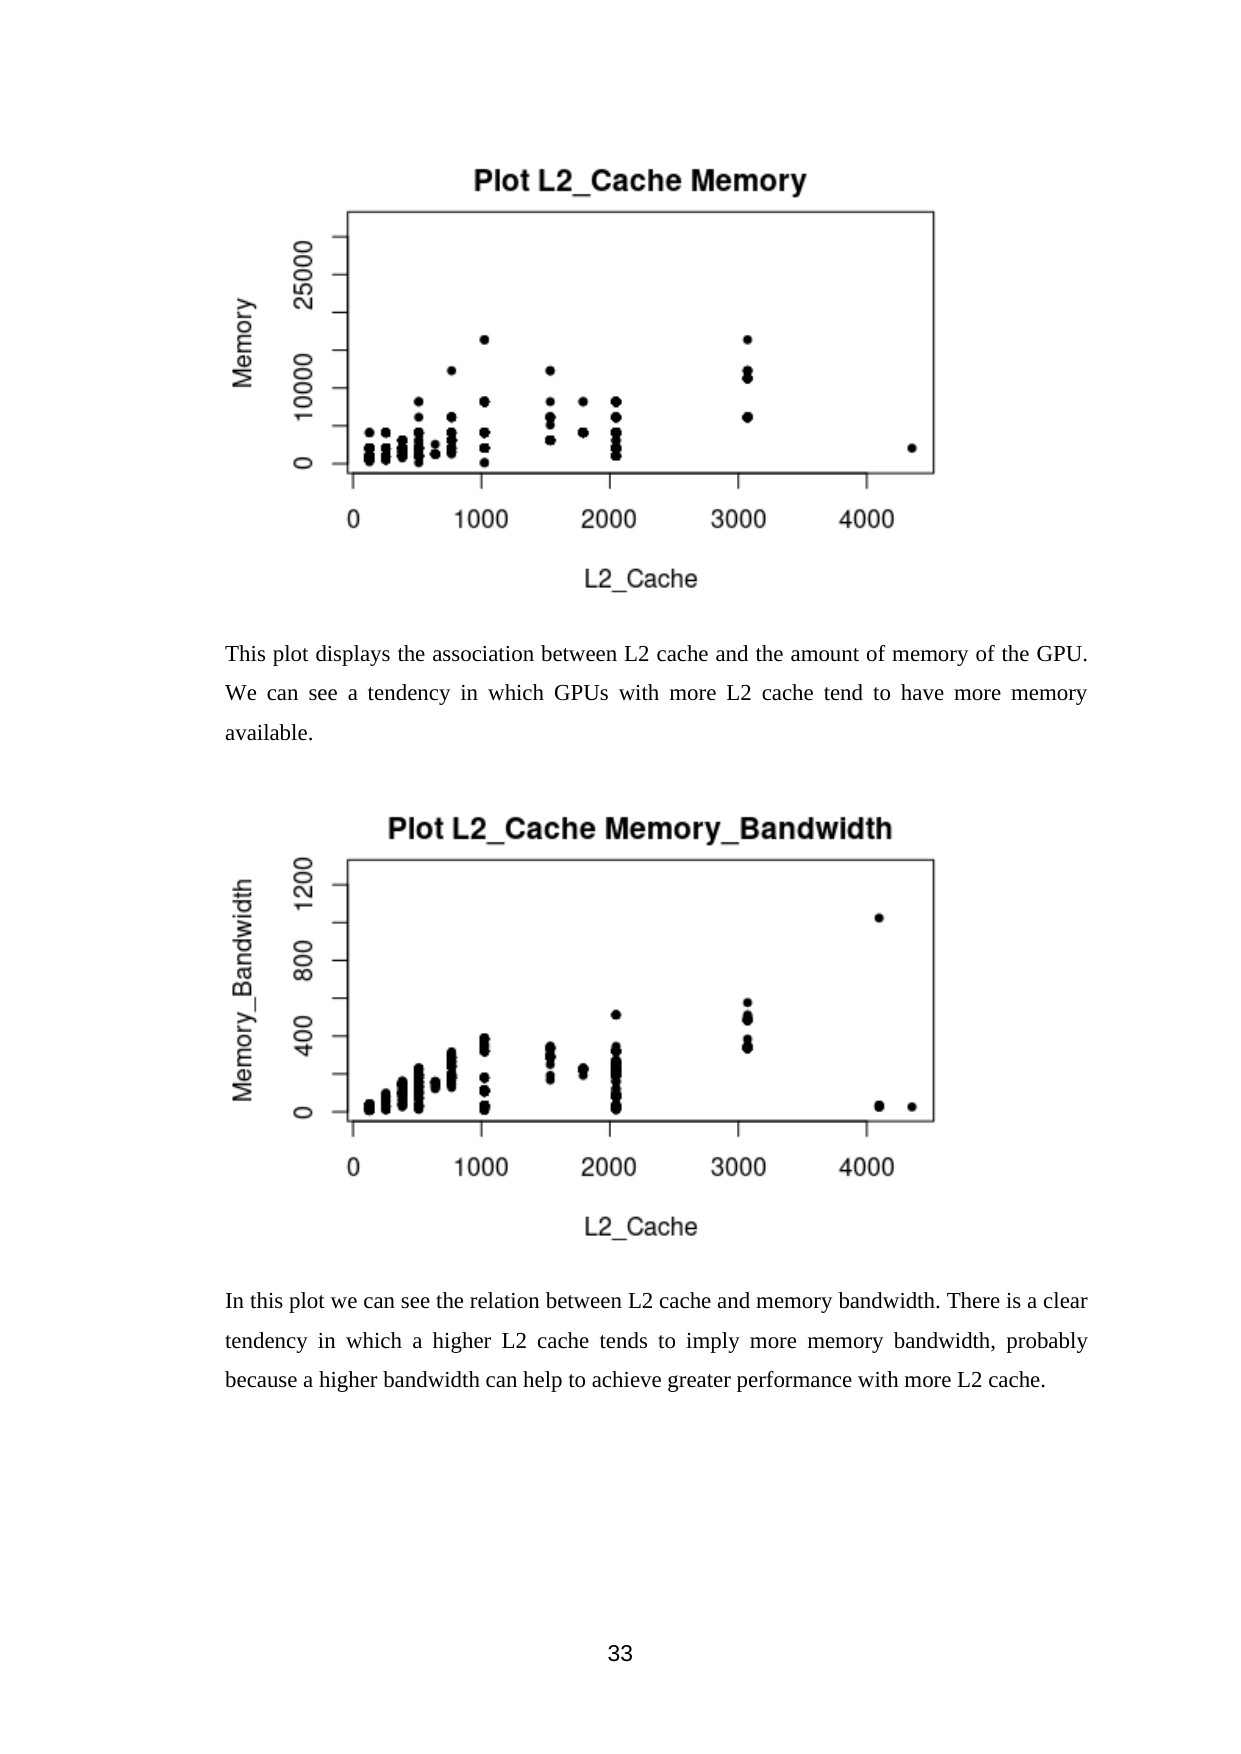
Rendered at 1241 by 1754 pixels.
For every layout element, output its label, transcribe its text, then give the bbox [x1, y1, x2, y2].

text This plot displays the association between L2 cache and the amount of memory of the GPU. We can see a tendency in which GPUs with more L2 cache tend to have more memory available. [225, 640, 1090, 745]
picture [225, 797, 997, 1275]
text In this plot we can see the relation between L2 cache and memory bandwidth. There is a clear tendency in which a higher L2 cache tends to imply more memory bandwidth, probably because a higher bandwidth can help to achieve greater performance with more L2 cache. [225, 1287, 1090, 1393]
picture [225, 150, 997, 627]
